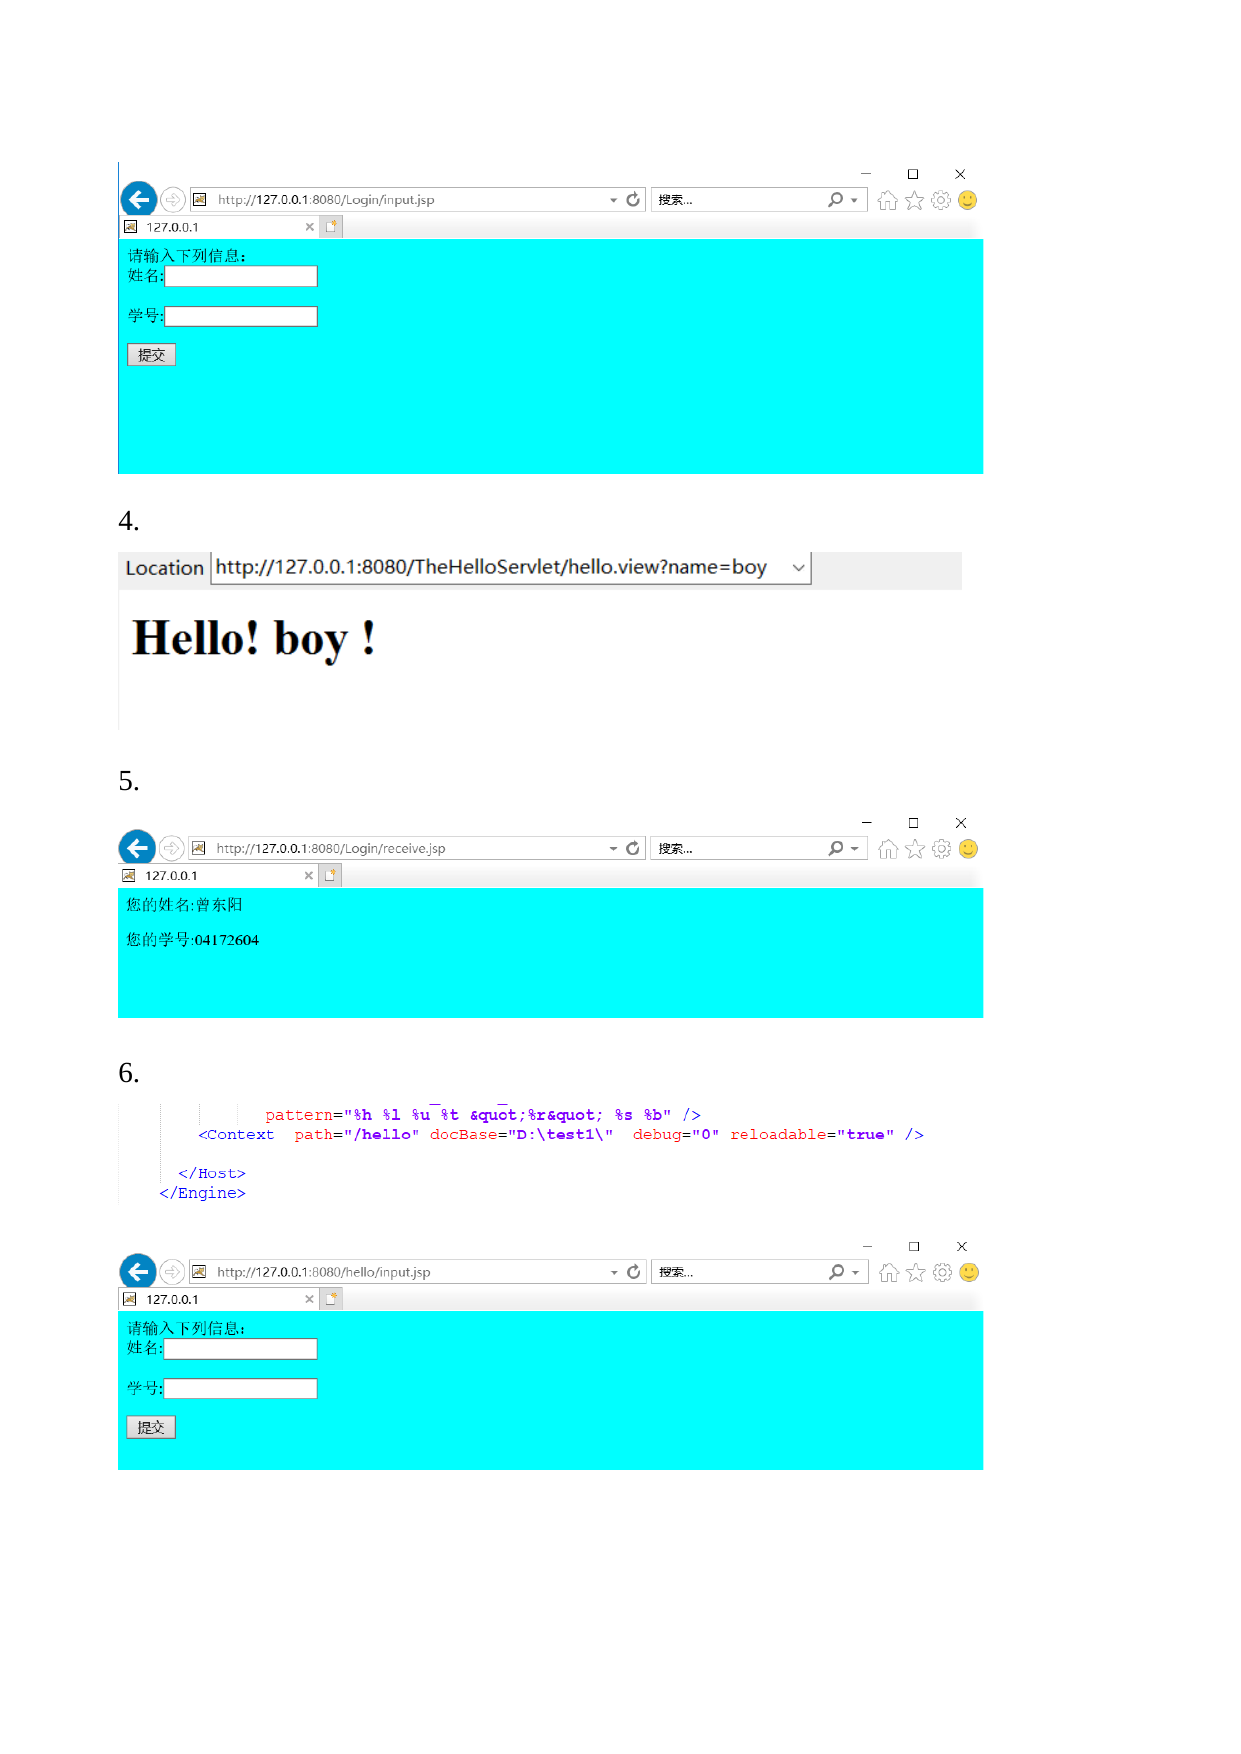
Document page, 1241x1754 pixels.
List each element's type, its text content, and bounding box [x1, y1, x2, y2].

text 5. [118, 747, 1093, 812]
text 4. [118, 487, 1093, 552]
text 6. [118, 1039, 1093, 1104]
